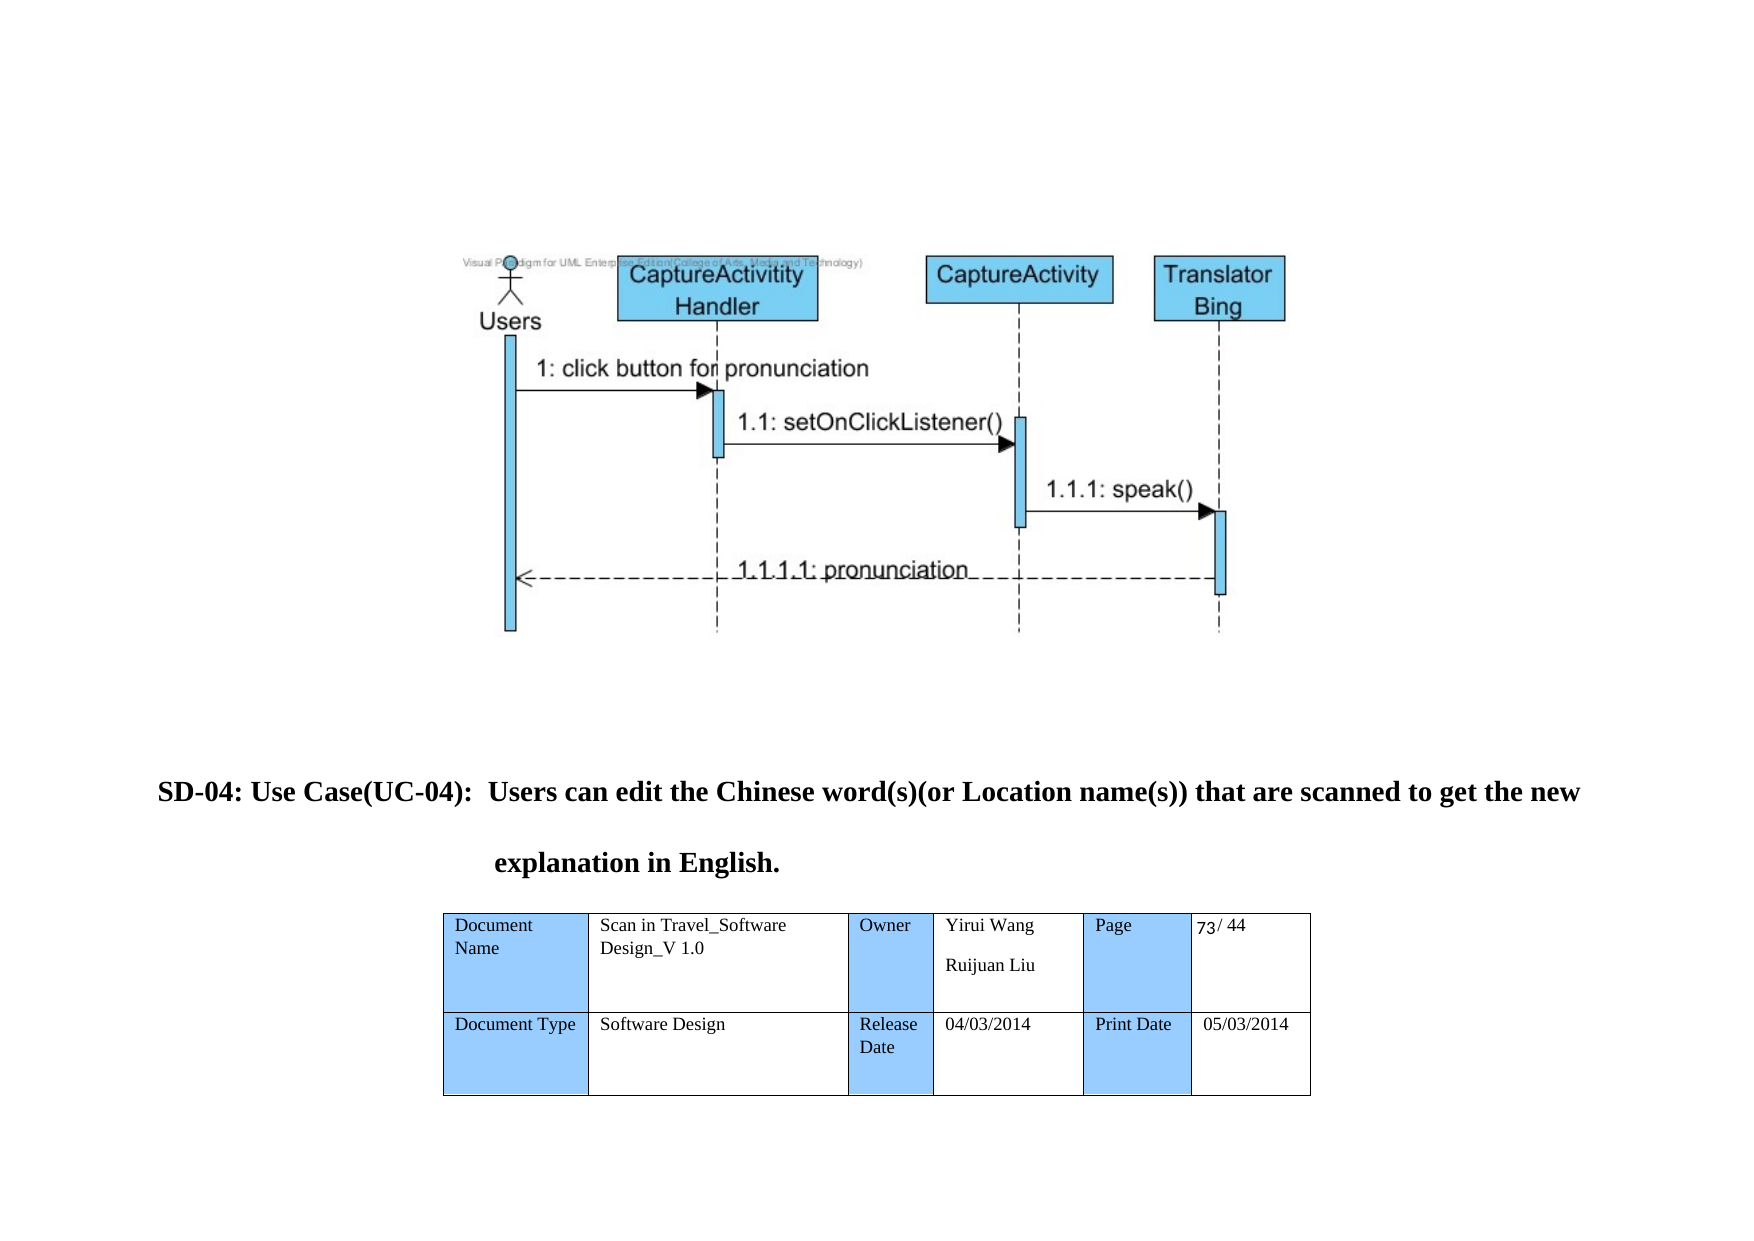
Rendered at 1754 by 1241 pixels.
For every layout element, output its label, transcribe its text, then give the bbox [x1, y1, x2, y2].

text SD-04: Use Case(UC-04): Users can edit the Chinese word(s)(or Location name(s)) that are scanned to get the new explanation in English. [150, 757, 1604, 896]
picture [463, 253, 1291, 637]
